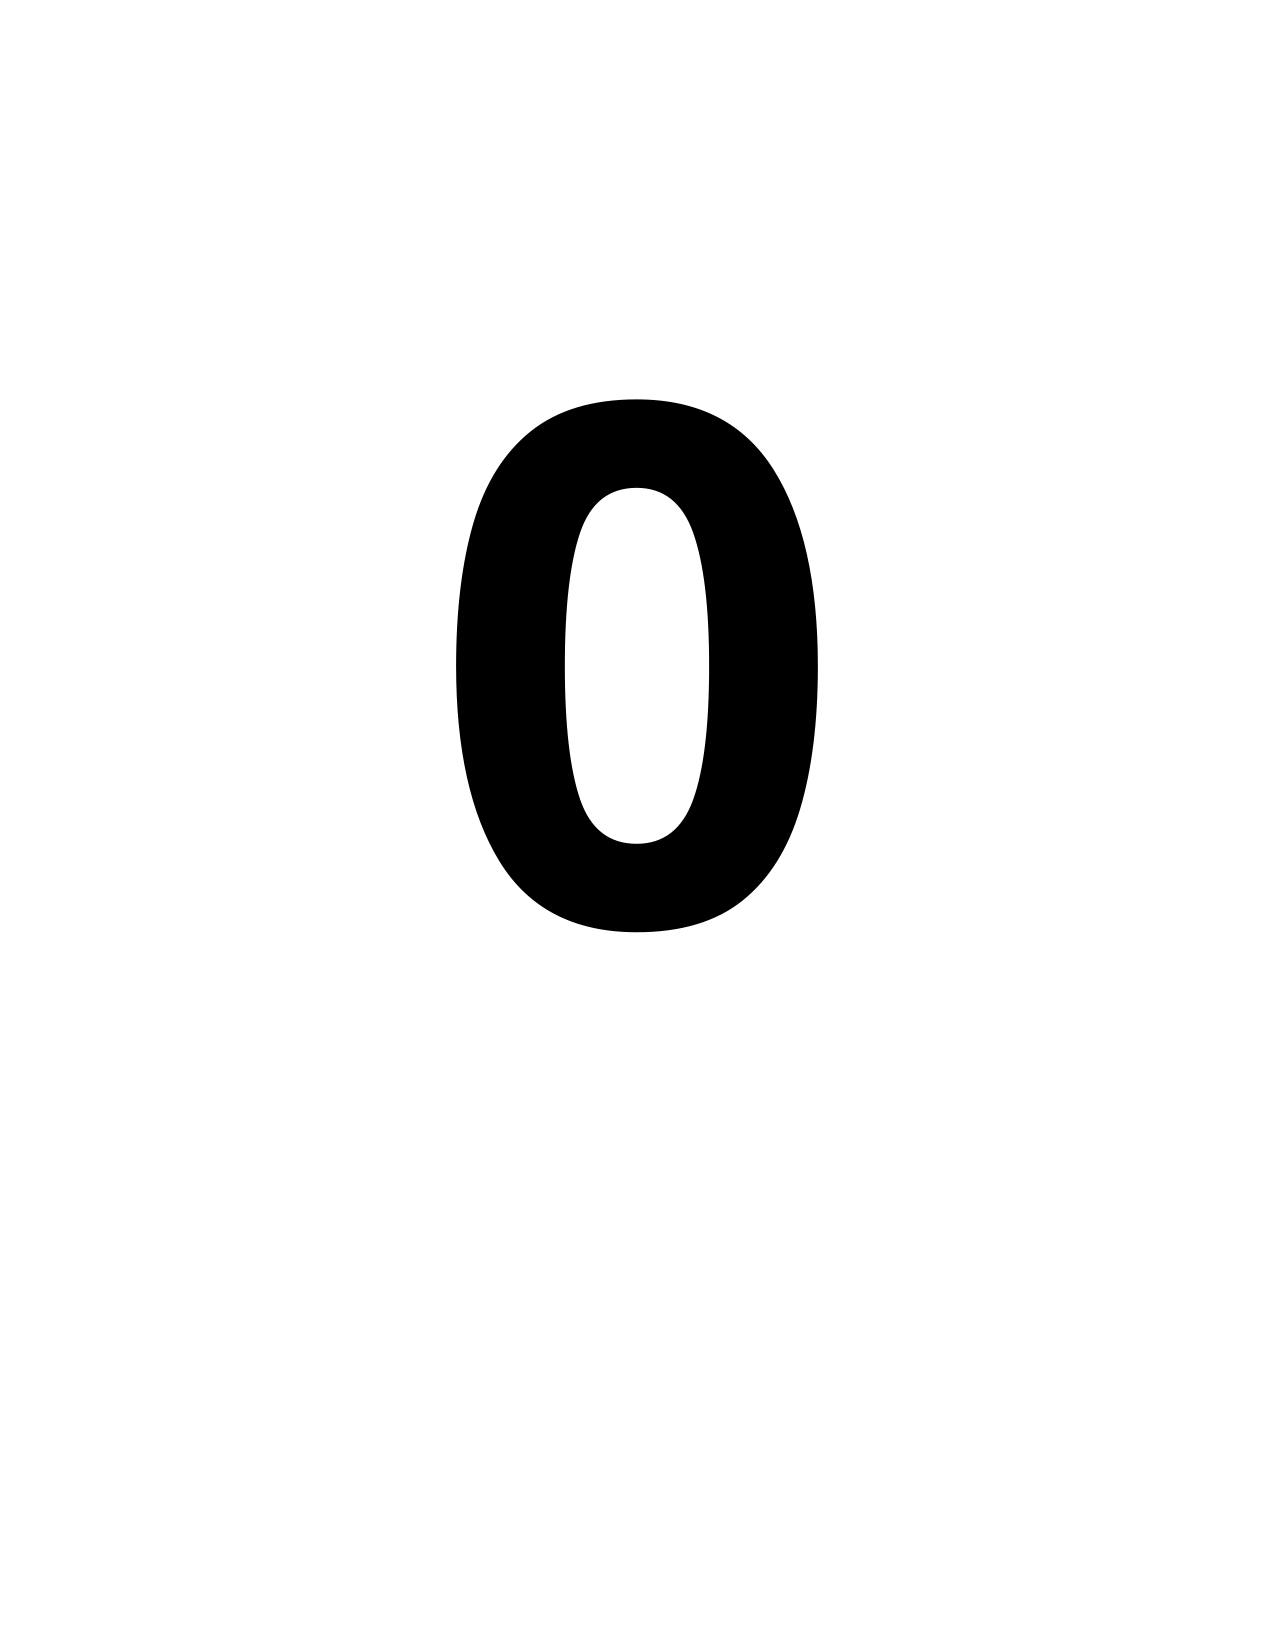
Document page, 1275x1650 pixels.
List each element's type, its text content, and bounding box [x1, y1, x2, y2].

text 0 [150, 150, 1125, 1500]
